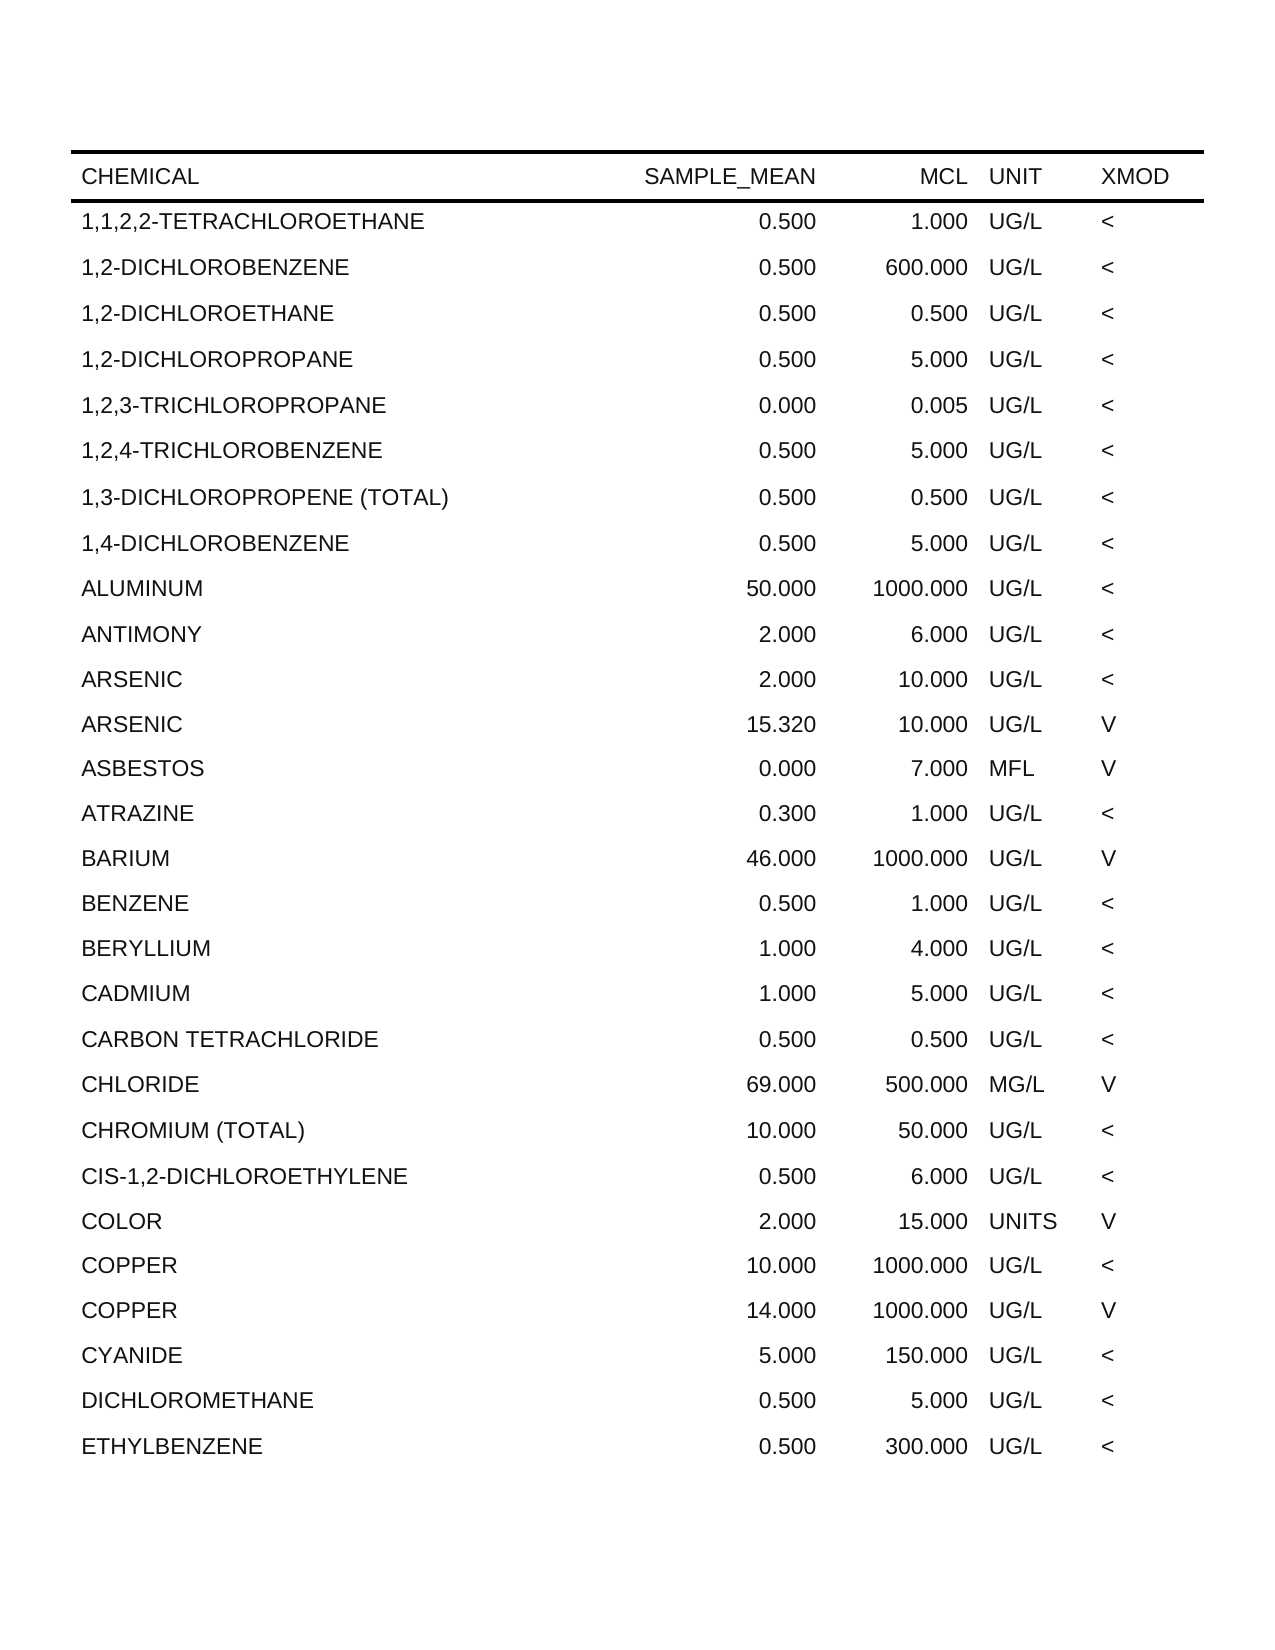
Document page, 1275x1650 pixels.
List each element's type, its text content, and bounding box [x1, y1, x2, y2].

table_cell 5.000 [826, 971, 978, 1016]
table_cell 6.000 [826, 1153, 978, 1199]
table_cell 1000.000 [826, 566, 978, 611]
table_cell < [1090, 203, 1204, 244]
table_cell 0.500 [826, 1016, 978, 1061]
table_cell 10.000 [614, 1243, 826, 1288]
table_cell 0.000 [614, 382, 826, 428]
table_cell < [1090, 290, 1204, 336]
table_header XMOD [1090, 154, 1204, 198]
table_cell 5.000 [826, 520, 978, 566]
table_cell 50.000 [826, 1107, 978, 1153]
table_cell UG/L [978, 881, 1090, 926]
table_cell UG/L [978, 1153, 1090, 1199]
table_cell UG/L [978, 926, 1090, 971]
table_cell ATRAZINE [71, 790, 614, 835]
table_cell UNITS [978, 1199, 1090, 1242]
table_cell 6.000 [826, 611, 978, 656]
table_cell UG/L [978, 1243, 1090, 1288]
table_cell ALUMINUM [71, 566, 614, 611]
table_cell 0.500 [614, 203, 826, 244]
table_cell UG/L [978, 656, 1090, 702]
table_cell UG/L [978, 1016, 1090, 1061]
table_cell < [1090, 1016, 1204, 1061]
table_cell 1000.000 [826, 1288, 978, 1333]
table_cell 300.000 [826, 1423, 978, 1468]
table_cell V [1090, 702, 1204, 747]
table_cell UG/L [978, 790, 1090, 835]
table_cell UG/L [978, 1333, 1090, 1378]
table_cell < [1090, 428, 1204, 473]
table_cell 14.000 [614, 1288, 826, 1333]
table_cell COPPER [71, 1243, 614, 1288]
table_cell 150.000 [826, 1333, 978, 1378]
table_cell 1.000 [614, 926, 826, 971]
table_cell 0.500 [614, 474, 826, 520]
table_cell CHLORIDE [71, 1061, 614, 1107]
table_cell 5.000 [826, 428, 978, 473]
table_cell 0.500 [614, 1153, 826, 1199]
table_cell UG/L [978, 1107, 1090, 1153]
table_cell 0.500 [614, 1423, 826, 1468]
table_cell < [1090, 881, 1204, 926]
table_cell 0.500 [614, 290, 826, 336]
table_cell CARBON TETRACHLORIDE [71, 1016, 614, 1061]
table_cell < [1090, 1107, 1204, 1153]
table_cell UG/L [978, 382, 1090, 428]
table_cell 10.000 [826, 656, 978, 702]
table_header MCL [826, 154, 978, 198]
table_cell UG/L [978, 835, 1090, 881]
table_cell 0.500 [826, 474, 978, 520]
table_cell 0.500 [826, 290, 978, 336]
table_cell 1,2-DICHLOROBENZENE [71, 244, 614, 290]
table_cell CHROMIUM (TOTAL) [71, 1107, 614, 1153]
table_cell 1,1,2,2-TETRACHLOROETHANE [71, 203, 614, 244]
table_cell CADMIUM [71, 971, 614, 1016]
table_cell 0.500 [614, 336, 826, 382]
table_cell UG/L [978, 244, 1090, 290]
table_header CHEMICAL [71, 154, 614, 198]
table_cell UG/L [978, 1423, 1090, 1468]
table_cell 600.000 [826, 244, 978, 290]
table_cell 69.000 [614, 1061, 826, 1107]
table_cell 1,2,4-TRICHLOROBENZENE [71, 428, 614, 473]
table_cell MFL [978, 747, 1090, 790]
table_cell UG/L [978, 203, 1090, 244]
table_cell 5.000 [614, 1333, 826, 1378]
table_cell 0.300 [614, 790, 826, 835]
table_cell 1,4-DICHLOROBENZENE [71, 520, 614, 566]
table_cell UG/L [978, 566, 1090, 611]
table_cell UG/L [978, 428, 1090, 473]
table_cell 500.000 [826, 1061, 978, 1107]
table_cell 2.000 [614, 1199, 826, 1242]
table_cell 5.000 [826, 1378, 978, 1423]
table_cell < [1090, 1153, 1204, 1199]
table_cell < [1090, 656, 1204, 702]
table_cell UG/L [978, 290, 1090, 336]
table_cell < [1090, 474, 1204, 520]
table_cell 0.500 [614, 244, 826, 290]
table_cell 0.000 [614, 747, 826, 790]
table_header SAMPLE_MEAN [614, 154, 826, 198]
table_cell < [1090, 971, 1204, 1016]
table_cell UG/L [978, 971, 1090, 1016]
table_cell UG/L [978, 336, 1090, 382]
table_cell 0.500 [614, 428, 826, 473]
table_cell V [1090, 747, 1204, 790]
table_cell < [1090, 520, 1204, 566]
table_cell V [1090, 1288, 1204, 1333]
table_cell BENZENE [71, 881, 614, 926]
table_cell 5.000 [826, 336, 978, 382]
table_cell ETHYLBENZENE [71, 1423, 614, 1468]
table_cell UG/L [978, 1288, 1090, 1333]
table_cell 1,2,3-TRICHLOROPROPANE [71, 382, 614, 428]
table_header UNIT [978, 154, 1090, 198]
table_cell UG/L [978, 611, 1090, 656]
table_cell ANTIMONY [71, 611, 614, 656]
table_cell UG/L [978, 1378, 1090, 1423]
table_cell ARSENIC [71, 656, 614, 702]
table_cell 46.000 [614, 835, 826, 881]
table_cell 1000.000 [826, 1243, 978, 1288]
table_cell < [1090, 790, 1204, 835]
table_cell 1,3-DICHLOROPROPENE (TOTAL) [71, 474, 614, 520]
table_cell 1.000 [614, 971, 826, 1016]
table_cell < [1090, 611, 1204, 656]
table_cell 1,2-DICHLOROPROPANE [71, 336, 614, 382]
table_cell 1.000 [826, 790, 978, 835]
table_cell UG/L [978, 474, 1090, 520]
table_cell V [1090, 835, 1204, 881]
table_cell V [1090, 1199, 1204, 1242]
table_cell UG/L [978, 520, 1090, 566]
table_cell 1.000 [826, 203, 978, 244]
table_cell < [1090, 1333, 1204, 1378]
table_cell 0.005 [826, 382, 978, 428]
table_cell < [1090, 1378, 1204, 1423]
table_cell 0.500 [614, 881, 826, 926]
table_cell 0.500 [614, 1378, 826, 1423]
table_cell DICHLOROMETHANE [71, 1378, 614, 1423]
table_cell 0.500 [614, 1016, 826, 1061]
table_cell < [1090, 244, 1204, 290]
table_cell V [1090, 1061, 1204, 1107]
table_cell 10.000 [614, 1107, 826, 1153]
table_cell < [1090, 566, 1204, 611]
table_cell CIS-1,2-DICHLOROETHYLENE [71, 1153, 614, 1199]
table_cell ARSENIC [71, 702, 614, 747]
table_cell BERYLLIUM [71, 926, 614, 971]
table_cell < [1090, 382, 1204, 428]
table_cell MG/L [978, 1061, 1090, 1107]
table_cell < [1090, 336, 1204, 382]
table_cell ASBESTOS [71, 747, 614, 790]
table_cell COPPER [71, 1288, 614, 1333]
table_cell 0.500 [614, 520, 826, 566]
table_cell CYANIDE [71, 1333, 614, 1378]
table_cell 4.000 [826, 926, 978, 971]
table_cell 1.000 [826, 881, 978, 926]
table_cell 50.000 [614, 566, 826, 611]
table_cell 1,2-DICHLOROETHANE [71, 290, 614, 336]
table_cell 10.000 [826, 702, 978, 747]
table_cell 15.000 [826, 1199, 978, 1242]
table_cell COLOR [71, 1199, 614, 1242]
table_cell 15.320 [614, 702, 826, 747]
table_cell 2.000 [614, 656, 826, 702]
table_cell < [1090, 1423, 1204, 1468]
table_cell BARIUM [71, 835, 614, 881]
table_cell 7.000 [826, 747, 978, 790]
table_cell 2.000 [614, 611, 826, 656]
table_cell UG/L [978, 702, 1090, 747]
table_cell < [1090, 926, 1204, 971]
table_cell 1000.000 [826, 835, 978, 881]
table_cell < [1090, 1243, 1204, 1288]
